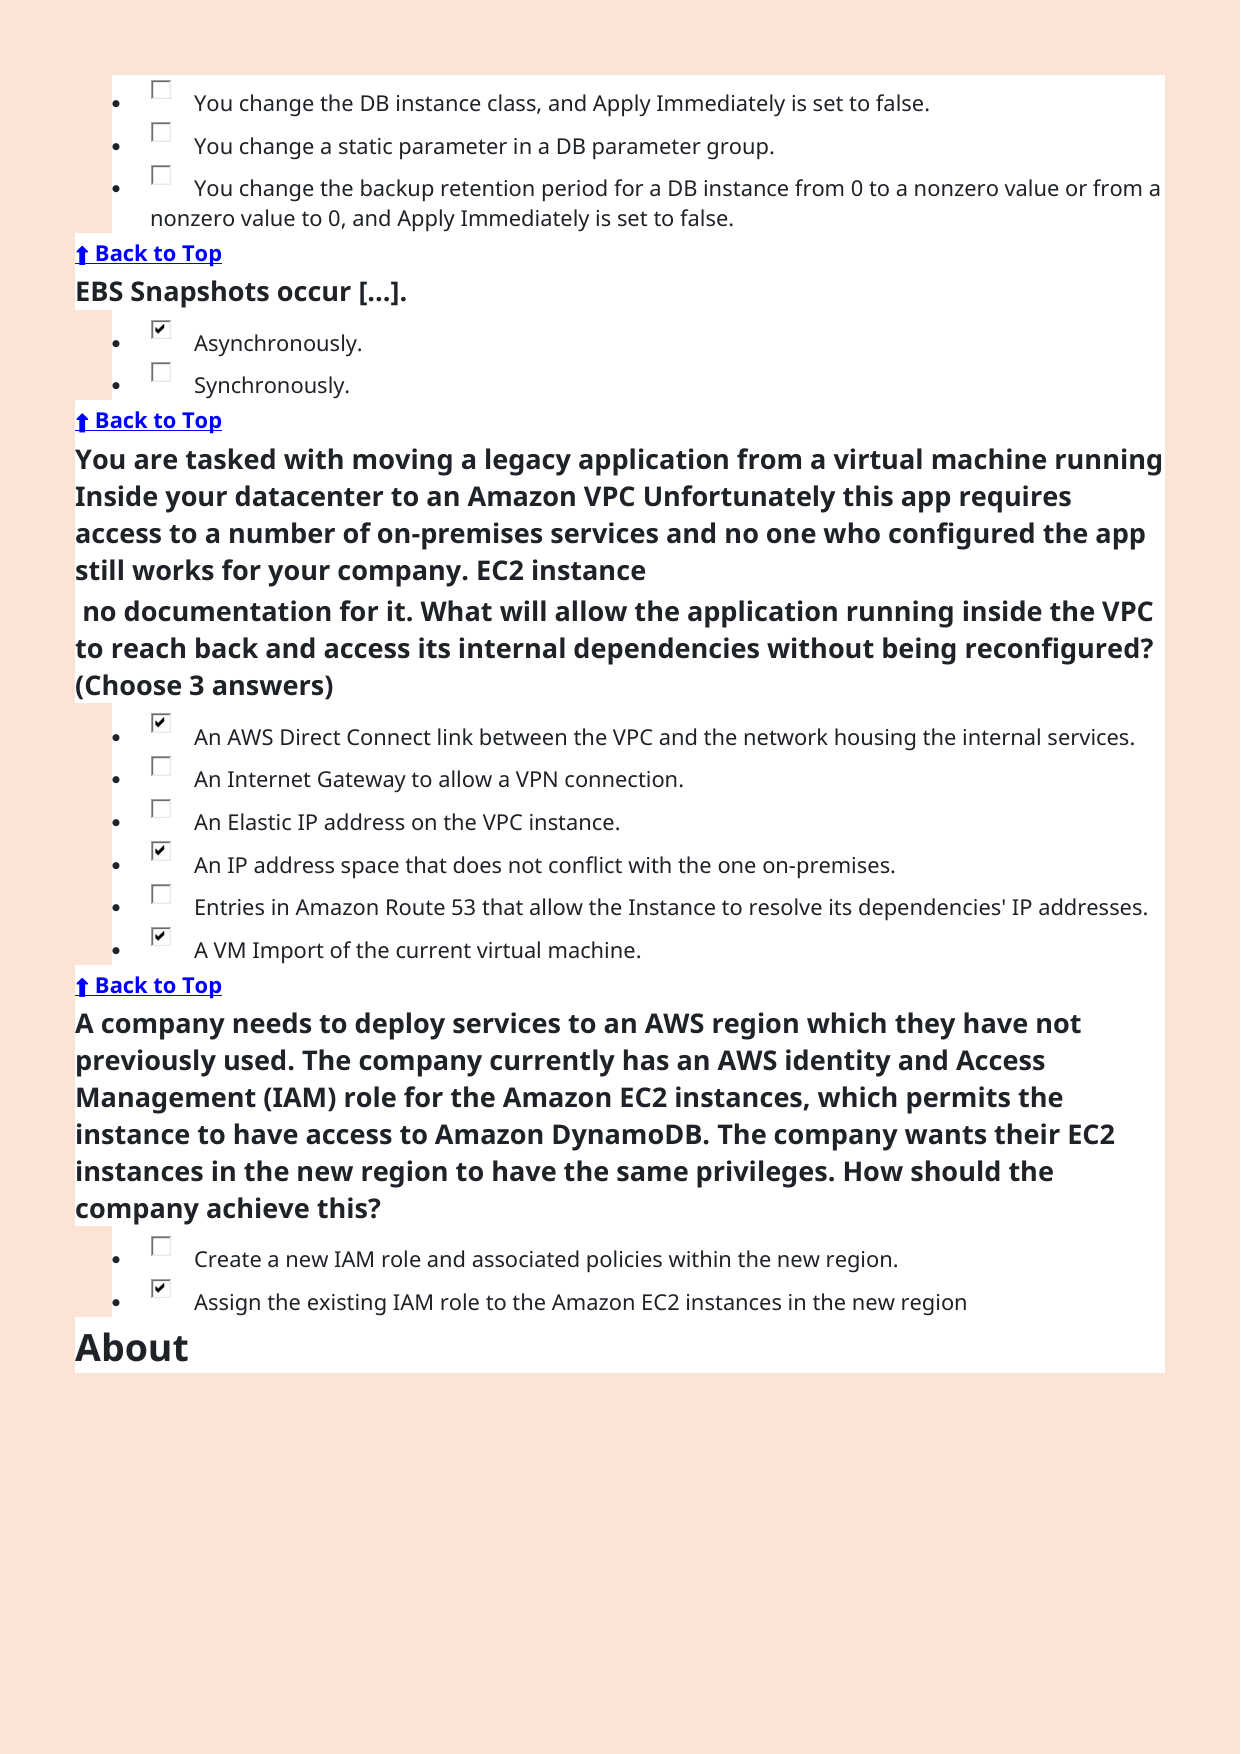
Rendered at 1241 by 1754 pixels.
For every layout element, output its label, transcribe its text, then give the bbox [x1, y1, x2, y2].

list Asynchronously. [112, 315, 1165, 358]
text A company needs to deploy services to an AWS region which they have not previously used. The company currently has an AWS identity and Access Management (IAM) role for the Amazon EC2 instances, which permits the instance to have access to Amazon DynamoDB. The company wants their EC2 instances in the new region to have the same privileges. How should the company achieve this? [75, 1005, 1165, 1226]
list Entries in Amazon Route 53 that allow the Instance to resolve its dependencies' IP addresses. [112, 879, 1165, 922]
list A VM Import of the current virtual machine. [112, 922, 1165, 965]
list An Internet Gateway to allow a VPN connection. [112, 751, 1165, 794]
list Synchronously. [112, 358, 1165, 400]
list An Elastic IP address on the VPC instance. [112, 794, 1165, 837]
text About [75, 1322, 1165, 1373]
text EBS Snapshots occur [...]. [75, 273, 1165, 310]
list You change the backup retention period for a DB instance from 0 to a nonzero value or from a nonzero value to 0, and Apply Immediately is set to false. [112, 160, 1165, 233]
text ⬆ Back to Top [75, 970, 1165, 1000]
list Assign the existing IAM role to the Amazon EC2 instances in the new region [112, 1274, 1165, 1317]
list Create a new IAM role and associated policies within the new region. [112, 1231, 1165, 1274]
list An IP address space that does not conflict with the one on-premises. [112, 837, 1165, 879]
text ⬆ Back to Top [75, 405, 1165, 435]
text no documentation for it. What will allow the application running inside the VPC to reach back and access its internal dependencies without being reconfigured? (Choose 3 answers) [75, 593, 1165, 703]
text You are tasked with moving a legacy application from a virtual machine running Inside your datacenter to an Amazon VPC Unfortunately this app requires access to a number of on-premises services and no one who configured the app still works for your company. EC2 instance [75, 440, 1165, 588]
list You change a static parameter in a DB parameter group. [112, 118, 1165, 160]
list You change the DB instance class, and Apply Immediately is set to false. [112, 75, 1165, 118]
list An AWS Direct Connect link between the VPC and the network housing the internal services. [112, 709, 1165, 751]
text ⬆ Back to Top [75, 238, 1165, 268]
